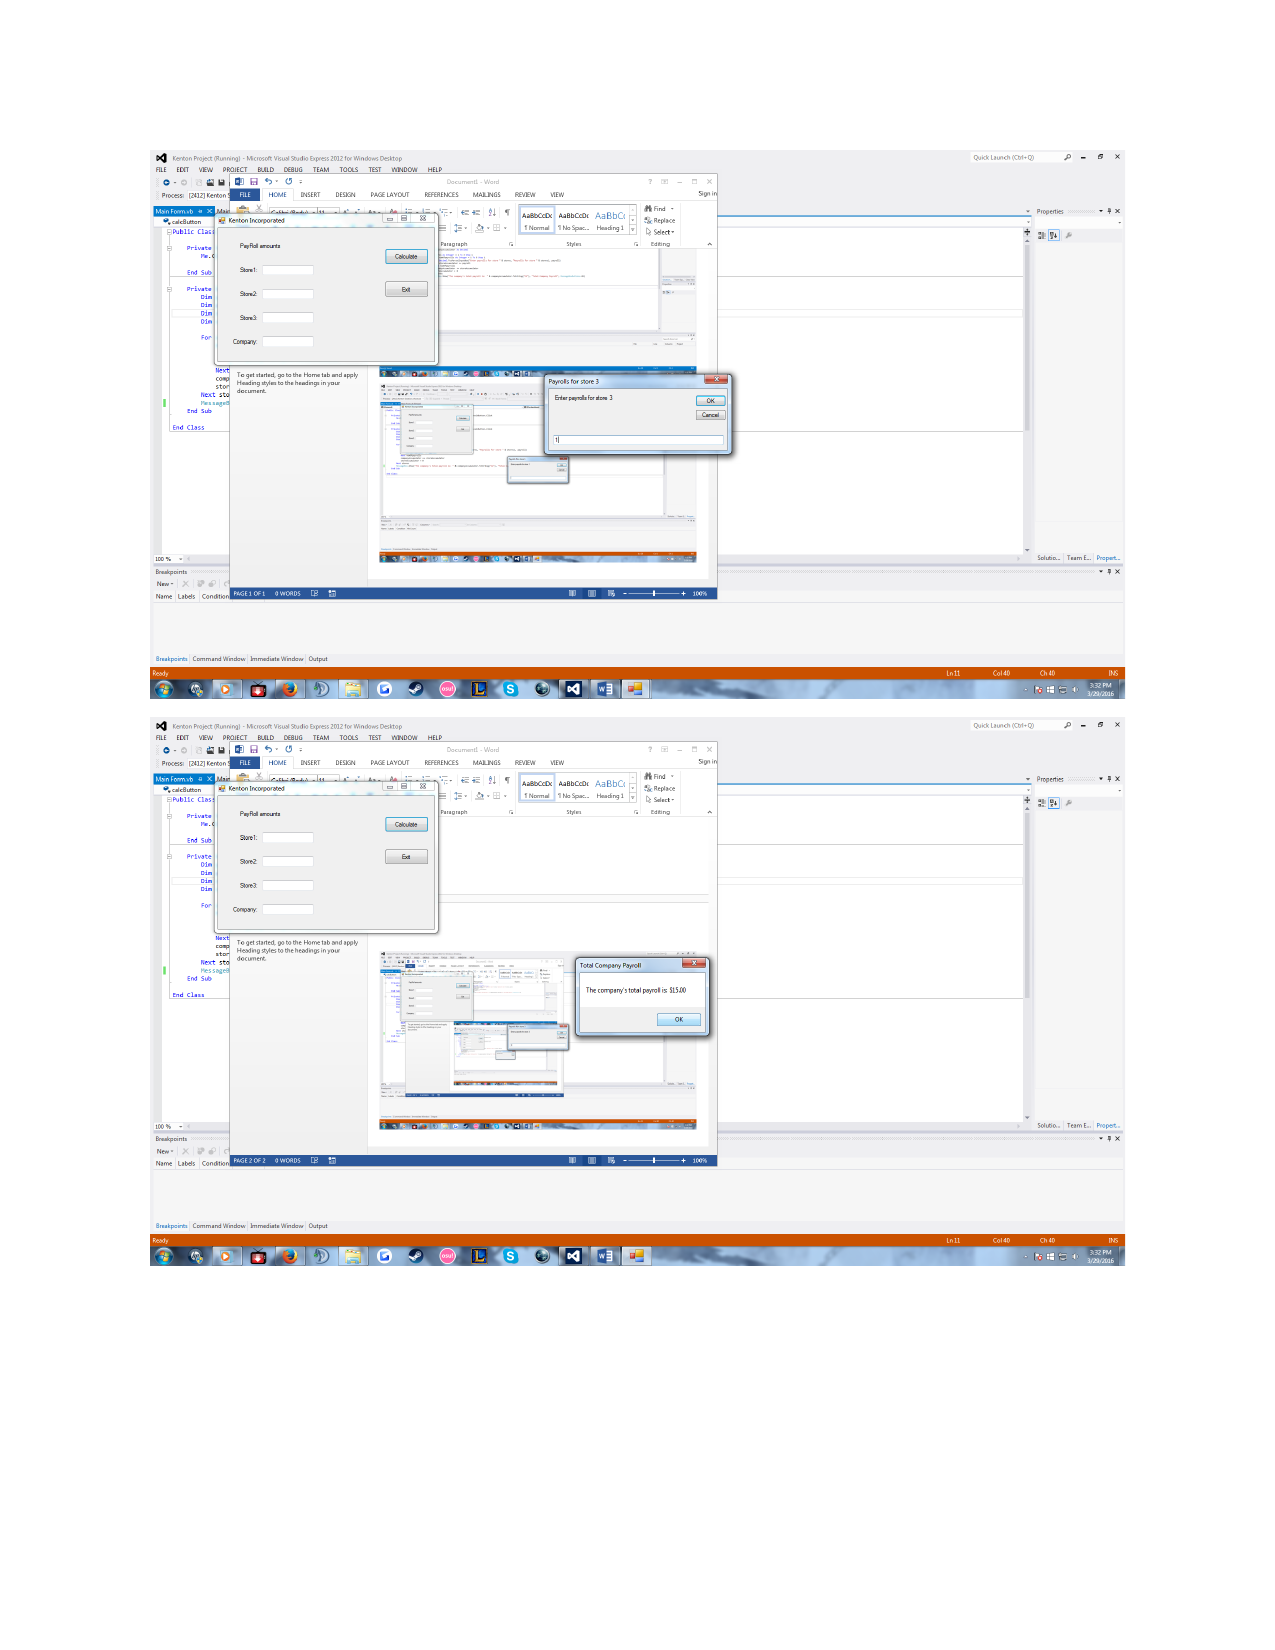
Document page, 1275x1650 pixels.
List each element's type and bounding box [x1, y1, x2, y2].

picture [150, 717, 1125, 1266]
picture [150, 150, 1125, 699]
